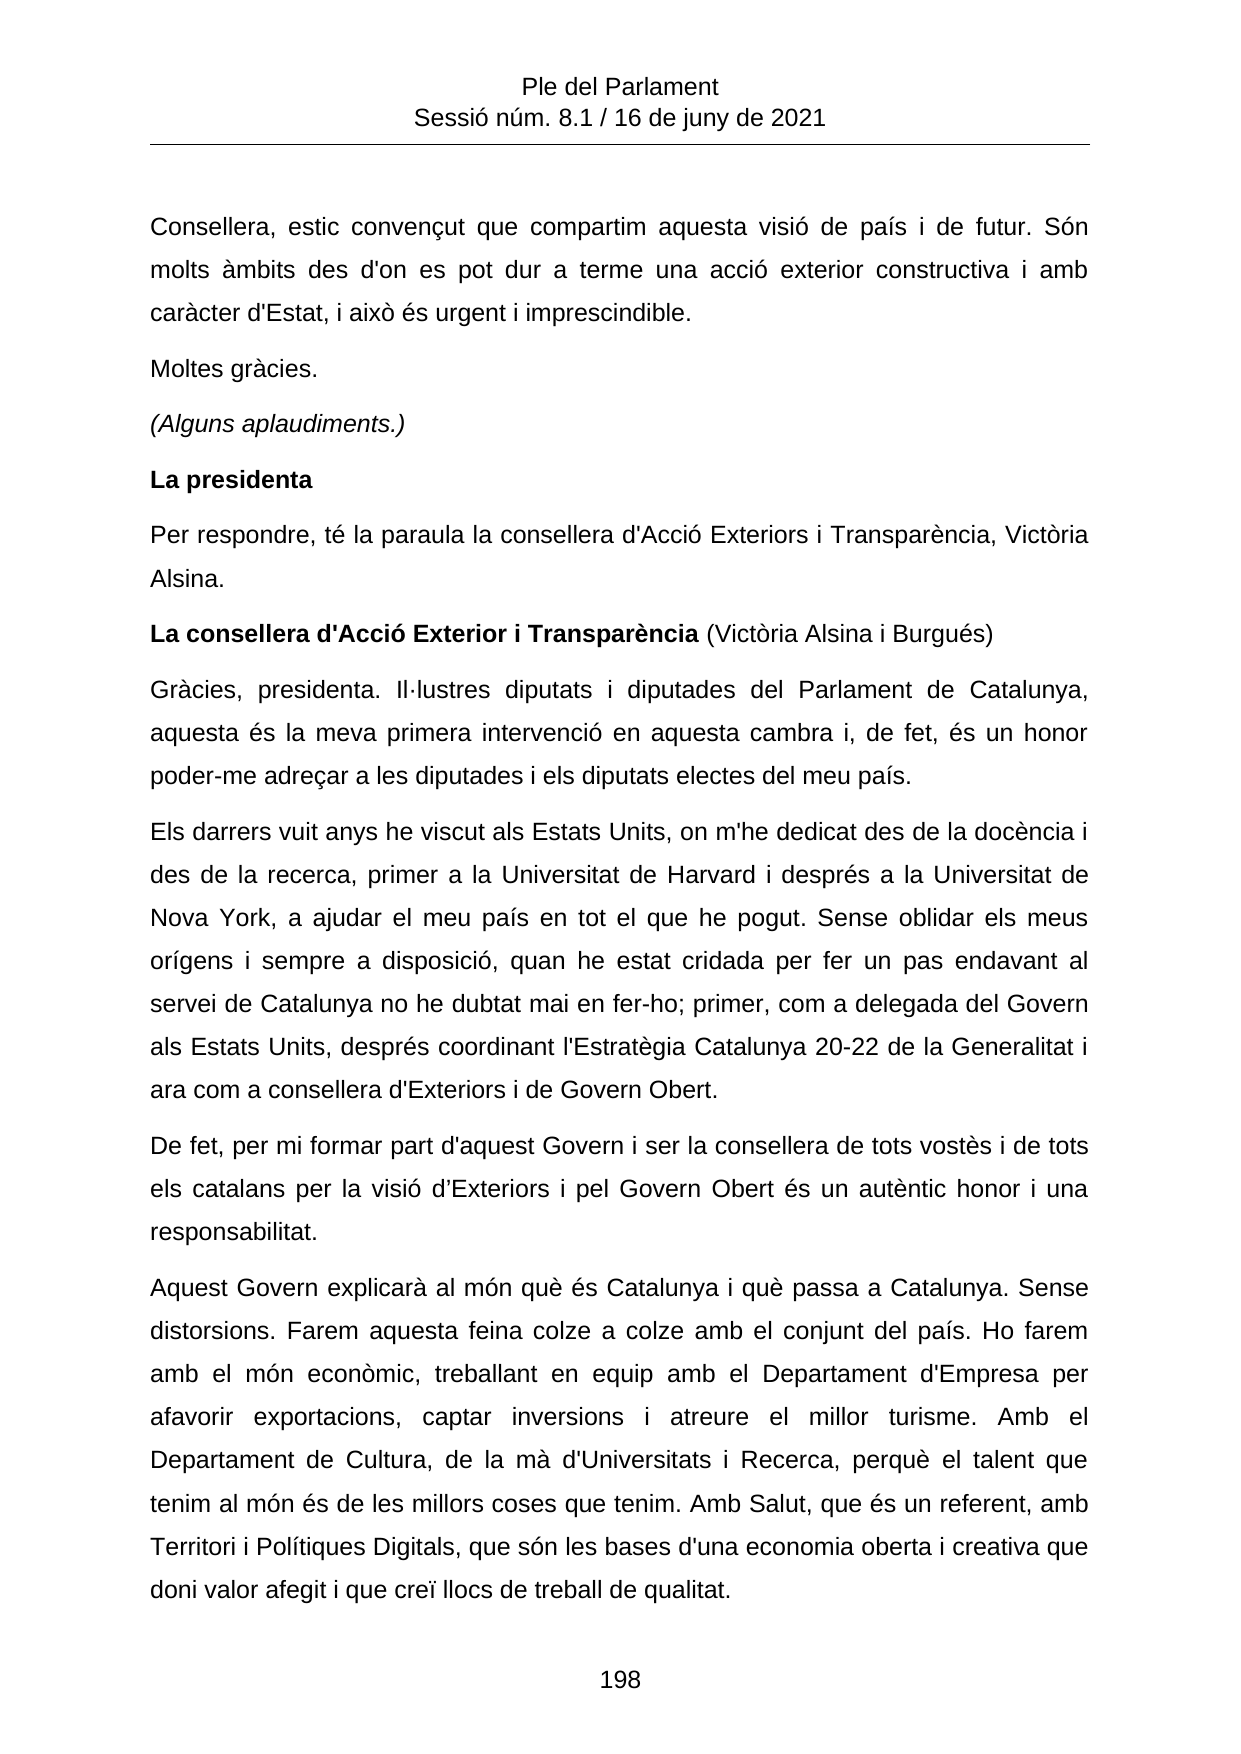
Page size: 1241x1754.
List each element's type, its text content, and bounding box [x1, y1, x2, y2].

text La presidenta [150, 465, 1090, 494]
text (Alguns aplaudiments.) [150, 409, 1090, 438]
text Aquest Govern explicarà al món què és Catalunya i què passa a Catalunya. Sense distorsions. Farem aquesta feina colze a colze amb el conjunt del país. Ho farem amb el món econòmic, treballant en equip amb el Departament d'Empresa per afavorir exportacions, captar inversions i atreure el millor turisme. Amb el Departament de Cultura, de la mà d'Universitats i Recerca, perquè el talent que tenim al món és de les millors coses que tenim. Amb Salut, que és un referent, amb Territori i Polítiques Digitals, que són les bases d'una economia oberta i creativa que doni valor afegit i que creï llocs de treball de qualitat. [150, 1273, 1090, 1604]
text Consellera, estic convençut que compartim aquesta visió de país i de futur. Són molts àmbits des d'on es pot dur a terme una acció exterior constructiva i amb caràcter d'Estat, i això és urgent i imprescindible. [150, 212, 1090, 327]
text La consellera d'Acció Exterior i Transparència (Victòria Alsina i Burgués) [150, 619, 1090, 648]
text Els darrers vuit anys he viscut als Estats Units, on m'he dedicat des de la docència i des de la recerca, primer a la Universitat de Harvard i després a la Universitat de Nova York, a ajudar el meu país en tot el que he pogut. Sense oblidar els meus orígens i sempre a disposició, quan he estat cridada per fer un pas endavant al servei de Catalunya no he dubtat mai en fer-ho; primer, com a delegada del Govern als Estats Units, després coordinant l'Estratègia Catalunya 20-22 de la Generalitat i ara com a consellera d'Exteriors i de Govern Obert. [150, 817, 1090, 1104]
text Per respondre, té la paraula la consellera d'Acció Exteriors i Transparència, Victòria Alsina. [150, 521, 1090, 592]
text De fet, per mi formar part d'aquest Govern i ser la consellera de tots vostès i de tots els catalans per la visió d’Exteriors i pel Govern Obert és un autèntic honor i una responsabilitat. [150, 1131, 1090, 1246]
text Moltes gràcies. [150, 354, 1090, 382]
text Gràcies, presidenta. Il·lustres diputats i diputades del Parlament de Catalunya, aquesta és la meva primera intervenció en aquesta cambra i, de fet, és un honor poder-me adreçar a les diputades i els diputats electes del meu país. [150, 675, 1090, 790]
